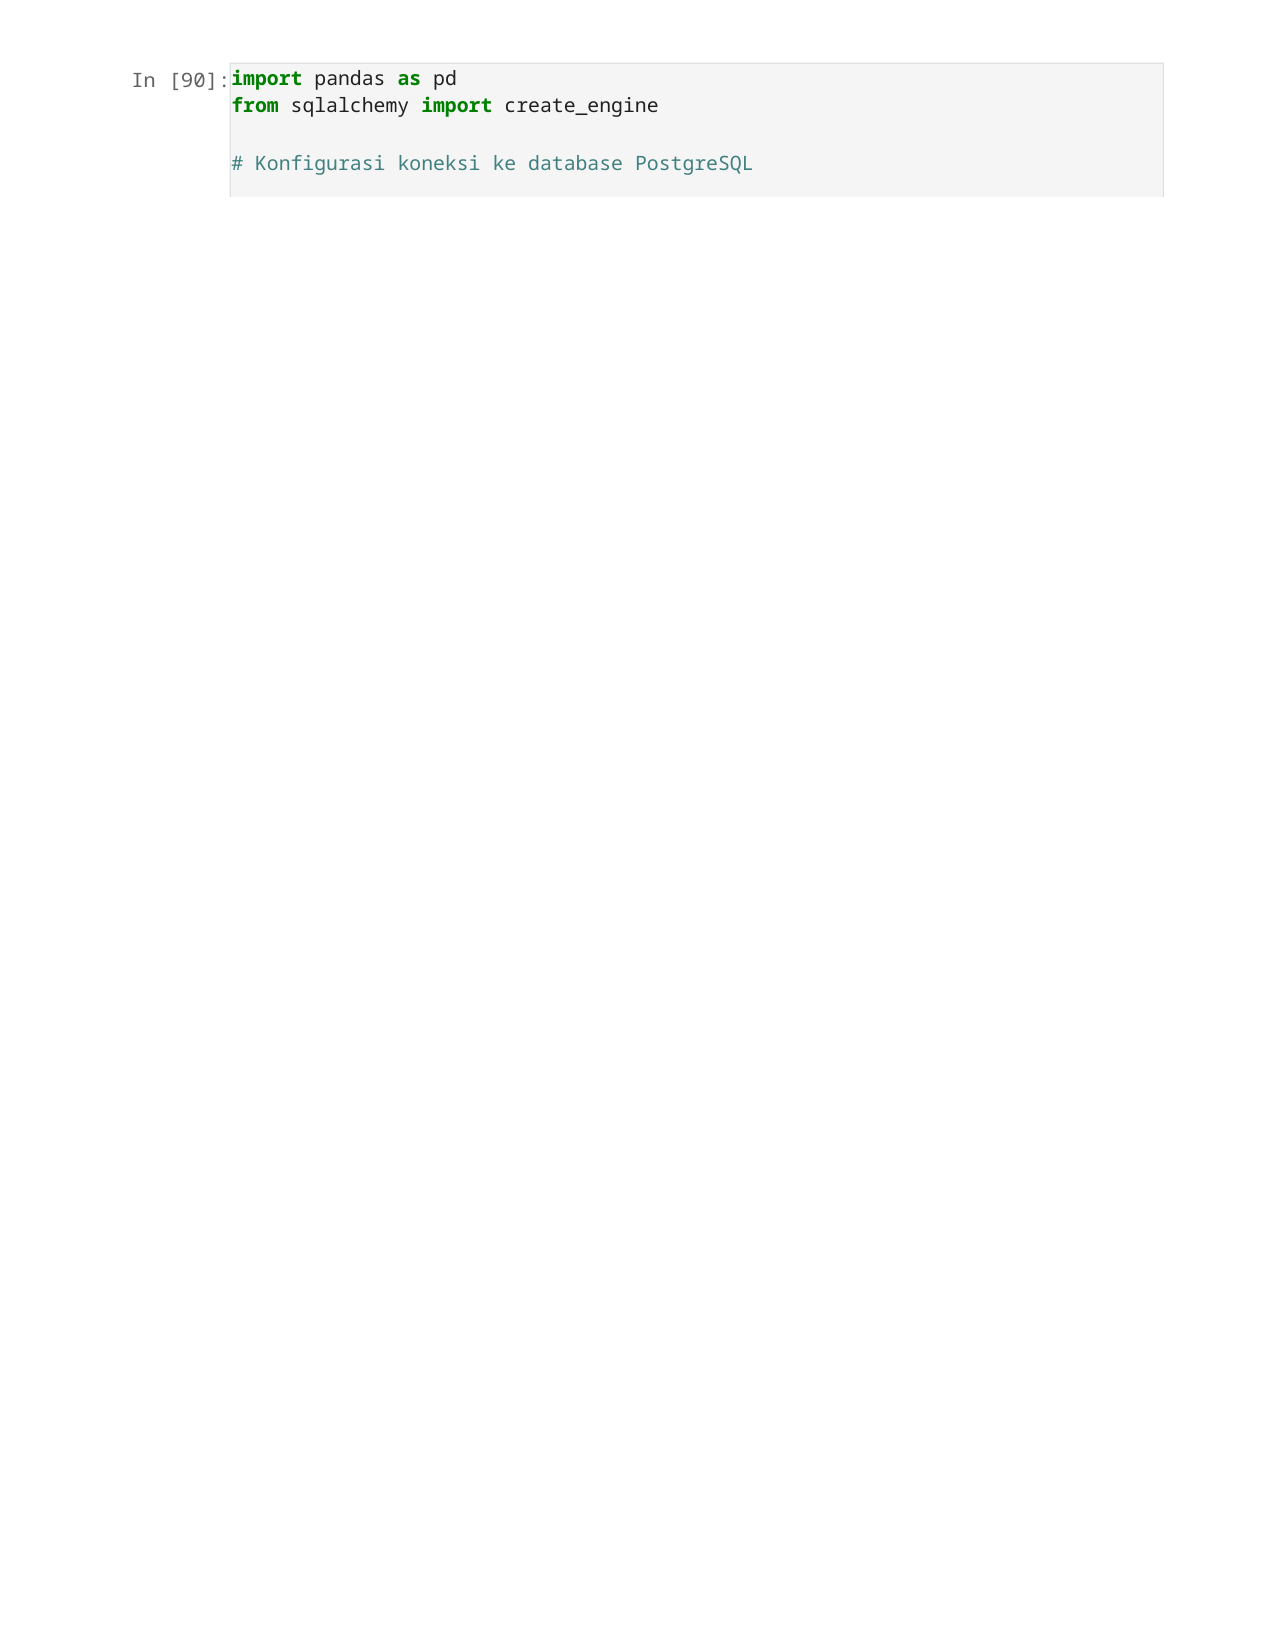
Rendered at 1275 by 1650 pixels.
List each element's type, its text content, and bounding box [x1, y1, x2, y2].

text In [90]: [131, 67, 1175, 94]
